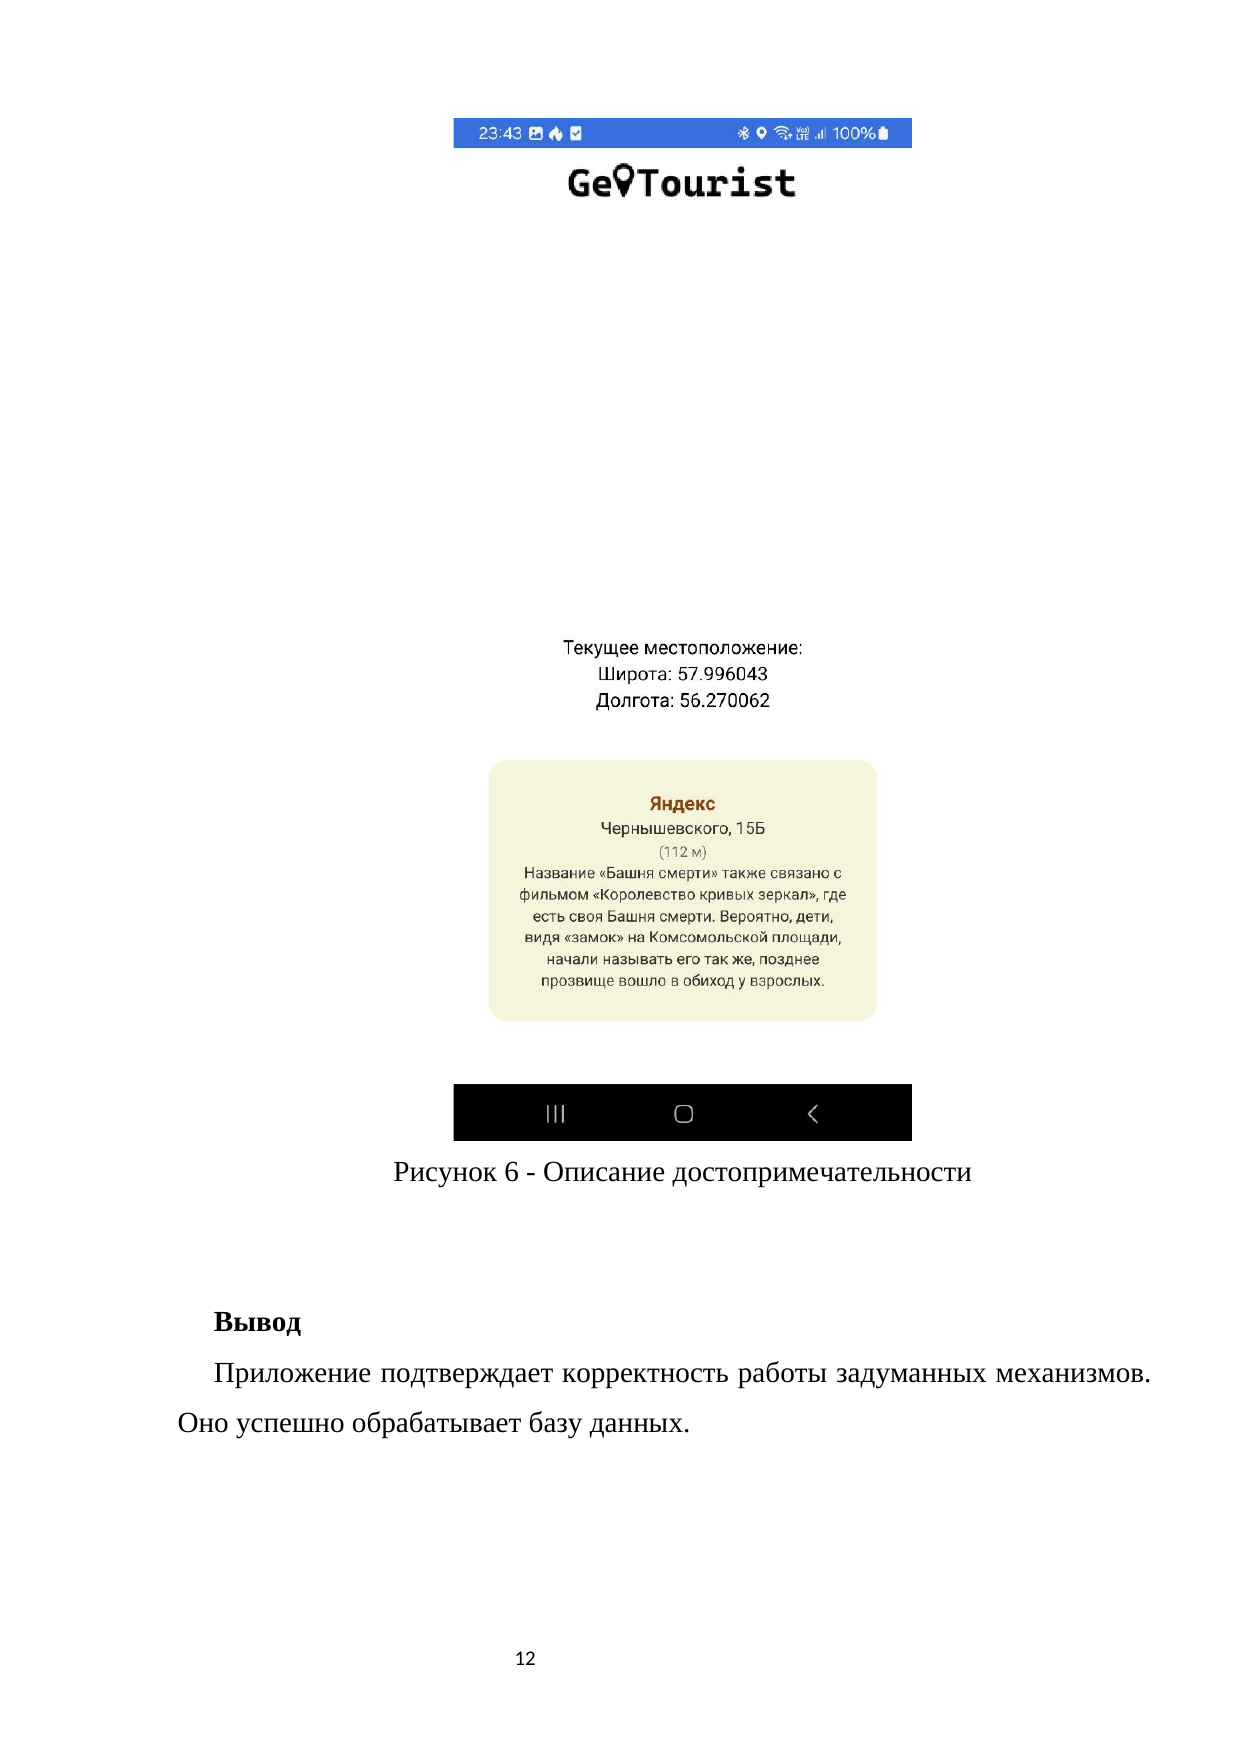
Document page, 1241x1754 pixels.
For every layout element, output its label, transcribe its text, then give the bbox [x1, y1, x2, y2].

text Приложение подтверждает корректность работы задуманных механизмов. Оно успешно обрабатывает базу данных. [177, 1355, 1152, 1439]
picture [453, 118, 912, 1141]
text Рисунок 6 - Описание достопримечательности [177, 1154, 1152, 1187]
text Вывод [177, 1304, 1152, 1338]
